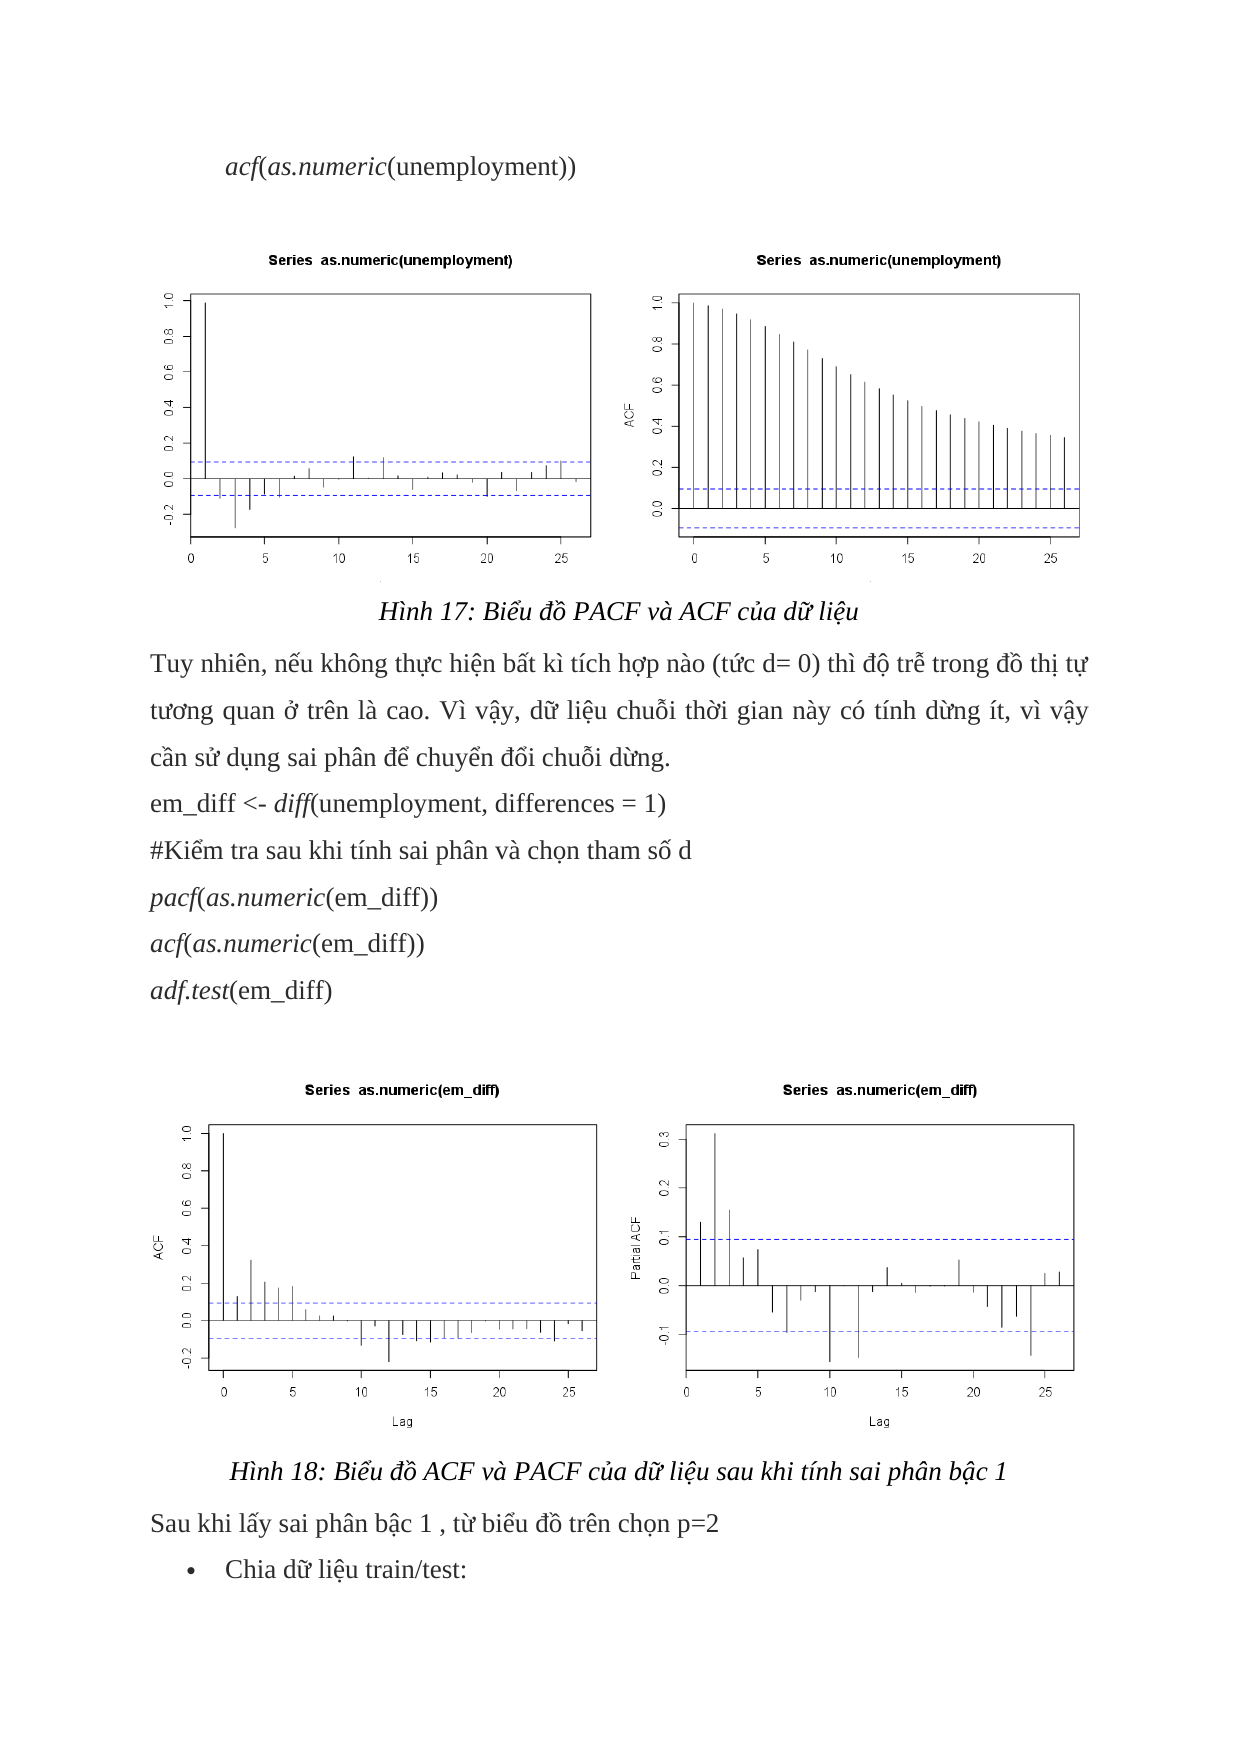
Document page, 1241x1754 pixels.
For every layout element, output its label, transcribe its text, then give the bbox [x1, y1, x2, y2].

picture [150, 1067, 1092, 1441]
text acf(as.numeric(em_diff)) [150, 927, 1090, 959]
text Hình 18: Biểu đồ ACF và PACF của dữ liệu sau khi tính sai phân bậc 1 [150, 1455, 1090, 1486]
text adf.test(em_diff) [150, 974, 1090, 1005]
text Tuy nhiên, nếu không thực hiện bất kì tích hợp nào (tức d= 0) thì độ trễ trong đồ thị tự tương quan ở trên là cao. Vì vậy, dữ liệu chuỗi thời gian này có tính dừng ít, vì vậy cần sử dụng sai phân để chuyển đổi chuỗi dừng. [150, 647, 1090, 772]
picture [150, 243, 1092, 582]
text acf(as.numeric(unemployment)) [225, 150, 1090, 181]
text #Kiểm tra sau khi tính sai phân và chọn tham số d [150, 834, 1090, 865]
text pacf(as.numeric(em_diff)) [150, 881, 1090, 912]
list Chia dữ liệu train/test: [187, 1554, 1090, 1585]
text Sau khi lấy sai phân bậc 1 , từ biểu đồ trên chọn p=2 [150, 1507, 1090, 1538]
text em_diff <- diff(unemployment, differences = 1) [150, 787, 1090, 819]
text Hình 17: Biểu đồ PACF và ACF của dữ liệu [150, 596, 1090, 627]
